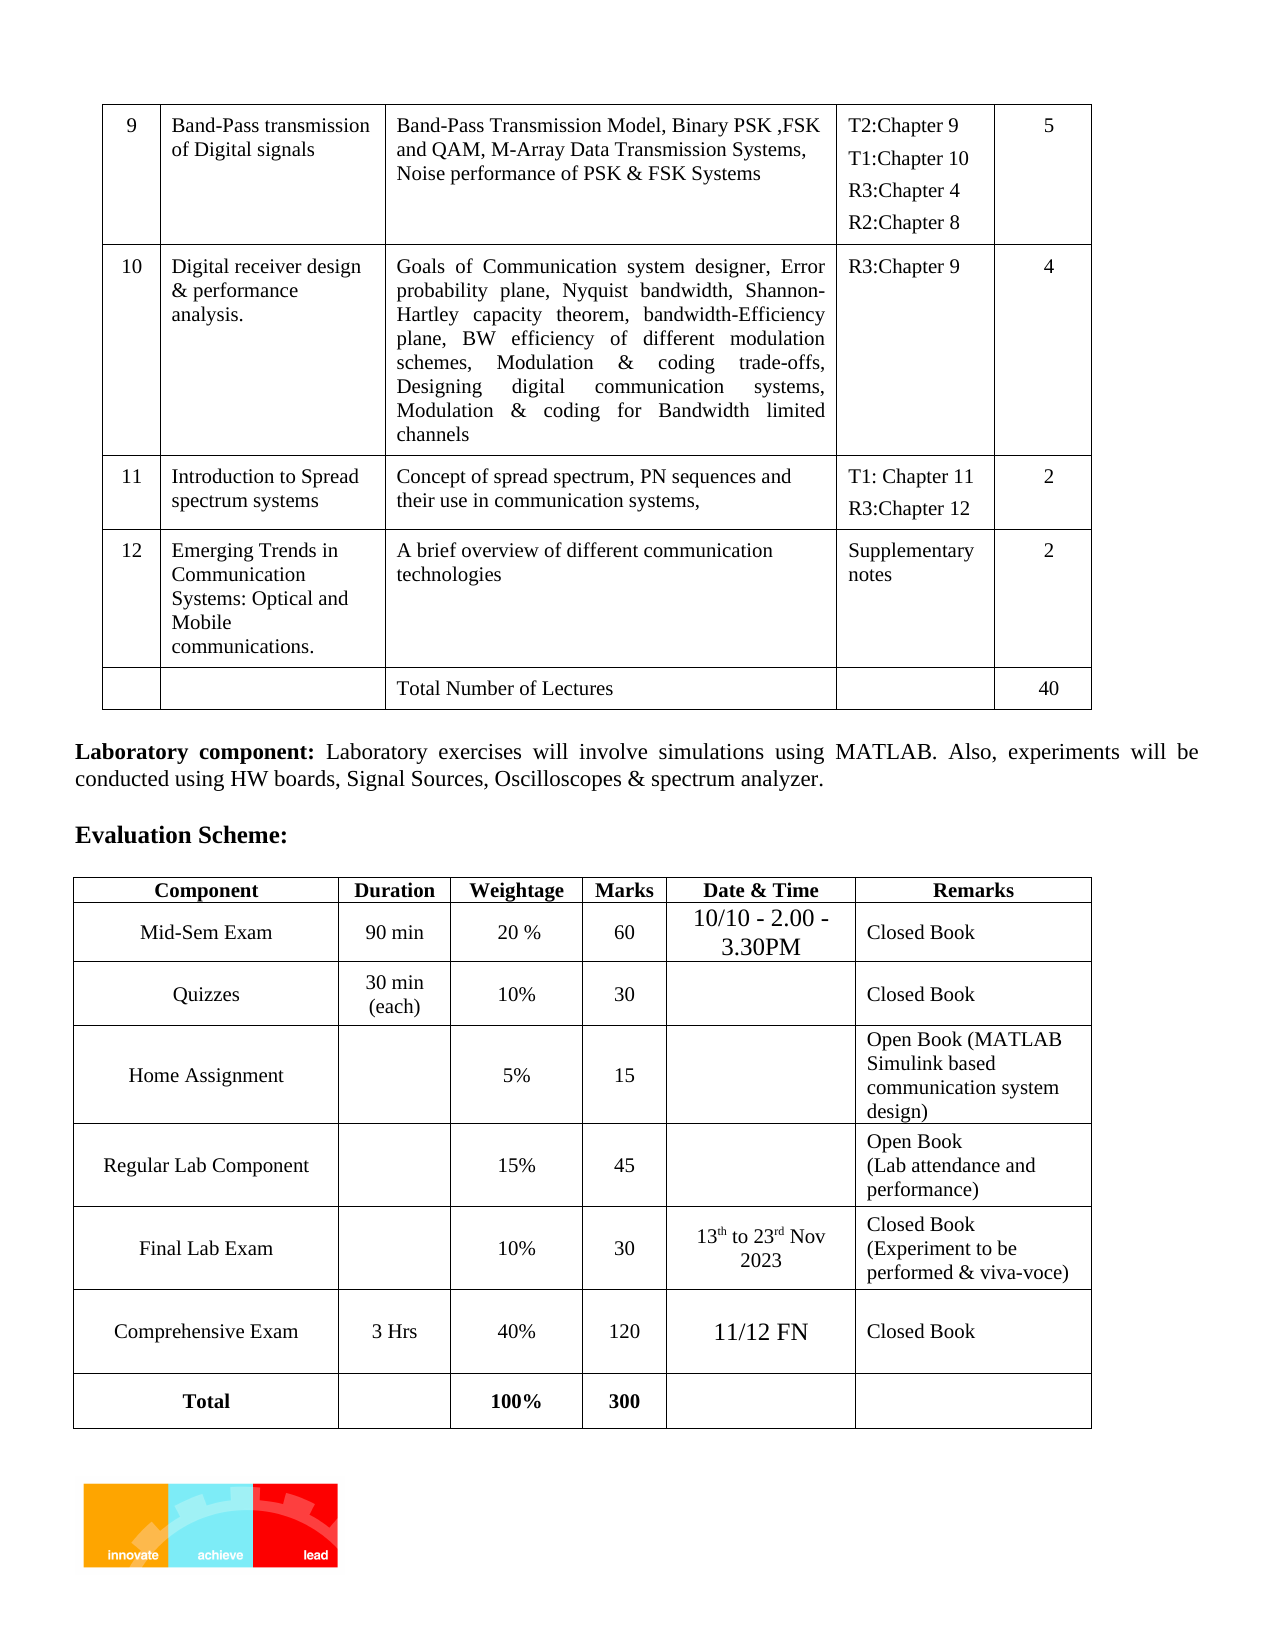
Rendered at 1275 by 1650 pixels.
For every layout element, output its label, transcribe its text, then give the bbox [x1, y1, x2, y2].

table_cell 10% [451, 1207, 582, 1289]
table_header Marks [583, 878, 666, 902]
table_cell Closed Book [856, 962, 1091, 1025]
table_cell Open Book (Lab attendance and performance) [856, 1124, 1091, 1206]
table_cell 60 [583, 903, 666, 961]
table_cell 10/10 - 2.00 - 3.30PM [667, 903, 855, 961]
table_cell Goals of Communication system designer, Error probability plane, Nyquist bandwidth, Shannon-Hartley capacity theorem, bandwidth-Efficiency plane, BW efficiency of different modulation schemes, Modulation & coding trade-offs, Designing digital communication systems, Modulation & coding for Bandwidth limited channels [386, 245, 836, 454]
table_cell Open Book (MATLAB Simulink based communication system design) [856, 1026, 1091, 1123]
table_cell [339, 1207, 450, 1289]
table_cell 15% [451, 1124, 582, 1206]
table_cell 10% [451, 962, 582, 1025]
picture [75, 1476, 346, 1575]
table_cell 90 min [339, 903, 450, 961]
table_cell 30 [583, 1207, 666, 1289]
table_cell 120 [583, 1290, 666, 1373]
table_cell [667, 962, 855, 1025]
table_header Duration [339, 878, 450, 902]
table_cell A brief overview of different communication technologies [386, 530, 836, 667]
table_cell 45 [583, 1124, 666, 1206]
table_cell [339, 1026, 450, 1123]
table_cell Comprehensive Exam [74, 1290, 338, 1373]
table_cell [667, 1374, 855, 1428]
table_cell 2 [995, 456, 1091, 529]
table_header Date & Time [667, 878, 855, 902]
table_cell [339, 1124, 450, 1206]
table_cell 30 min (each) [339, 962, 450, 1025]
table_cell 13th to 23rd Nov 2023 [667, 1207, 855, 1289]
table_cell [667, 1124, 855, 1206]
table_cell R3:Chapter 9 [837, 245, 994, 454]
table_cell Final Lab Exam [74, 1207, 338, 1289]
table_cell Home Assignment [74, 1026, 338, 1123]
table_cell [161, 668, 385, 708]
table_cell 40 [995, 668, 1091, 708]
table_cell 40% [451, 1290, 582, 1373]
table_cell Total Number of Lectures [386, 668, 836, 708]
text Evaluation Scheme: [75, 820, 1200, 848]
table_cell 20 % [451, 903, 582, 961]
table_cell [667, 1026, 855, 1123]
table_cell 100% [451, 1374, 582, 1428]
table_cell 10 [103, 245, 160, 454]
table_cell Digital receiver design & performance analysis. [161, 245, 385, 454]
table_header Weightage [451, 878, 582, 902]
table_cell Regular Lab Component [74, 1124, 338, 1206]
table_cell 4 [995, 245, 1091, 454]
table_cell [856, 1374, 1091, 1428]
table_cell T1: Chapter 11 R3:Chapter 12 [837, 456, 994, 529]
text Laboratory component: Laboratory exercises will involve simulations using MATLAB. Also, experiments will be conducted using HW boards, Signal Sources, Oscilloscopes & spectrum analyzer. [75, 738, 1200, 791]
table_cell 15 [583, 1026, 666, 1123]
table_cell [837, 668, 994, 708]
table_cell 11 [103, 456, 160, 529]
table_cell 30 [583, 962, 666, 1025]
table_cell T2:Chapter 9 T1:Chapter 10 R3:Chapter 4 R2:Chapter 8 [837, 105, 994, 244]
table_cell 5 [995, 105, 1091, 244]
table_header Remarks [856, 878, 1091, 902]
table_cell 12 [103, 530, 160, 667]
table_cell 9 [103, 105, 160, 244]
table_cell Supplementary notes [837, 530, 994, 667]
table_cell 5% [451, 1026, 582, 1123]
table_cell Closed Book (Experiment to be performed & viva-voce) [856, 1207, 1091, 1289]
table_cell 3 Hrs [339, 1290, 450, 1373]
table_cell Concept of spread spectrum, PN sequences and their use in communication systems, [386, 456, 836, 529]
table_cell Band-Pass transmission of Digital signals [161, 105, 385, 244]
table_cell Band-Pass Transmission Model, Binary PSK ,FSK and QAM, M-Array Data Transmission Systems, Noise performance of PSK & FSK Systems [386, 105, 836, 244]
table_cell 11/12 FN [667, 1290, 855, 1373]
table_cell Closed Book [856, 903, 1091, 961]
table_header Component [74, 878, 338, 902]
table_cell [339, 1374, 450, 1428]
table_cell Total [74, 1374, 338, 1428]
table_cell Emerging Trends in Communication Systems: Optical and Mobile communications. [161, 530, 385, 667]
table_cell 2 [995, 530, 1091, 667]
table_cell [103, 668, 160, 708]
table_cell 300 [583, 1374, 666, 1428]
table_cell Mid-Sem Exam [74, 903, 338, 961]
table_cell Closed Book [856, 1290, 1091, 1373]
table_cell Introduction to Spread spectrum systems [161, 456, 385, 529]
table_cell Quizzes [74, 962, 338, 1025]
